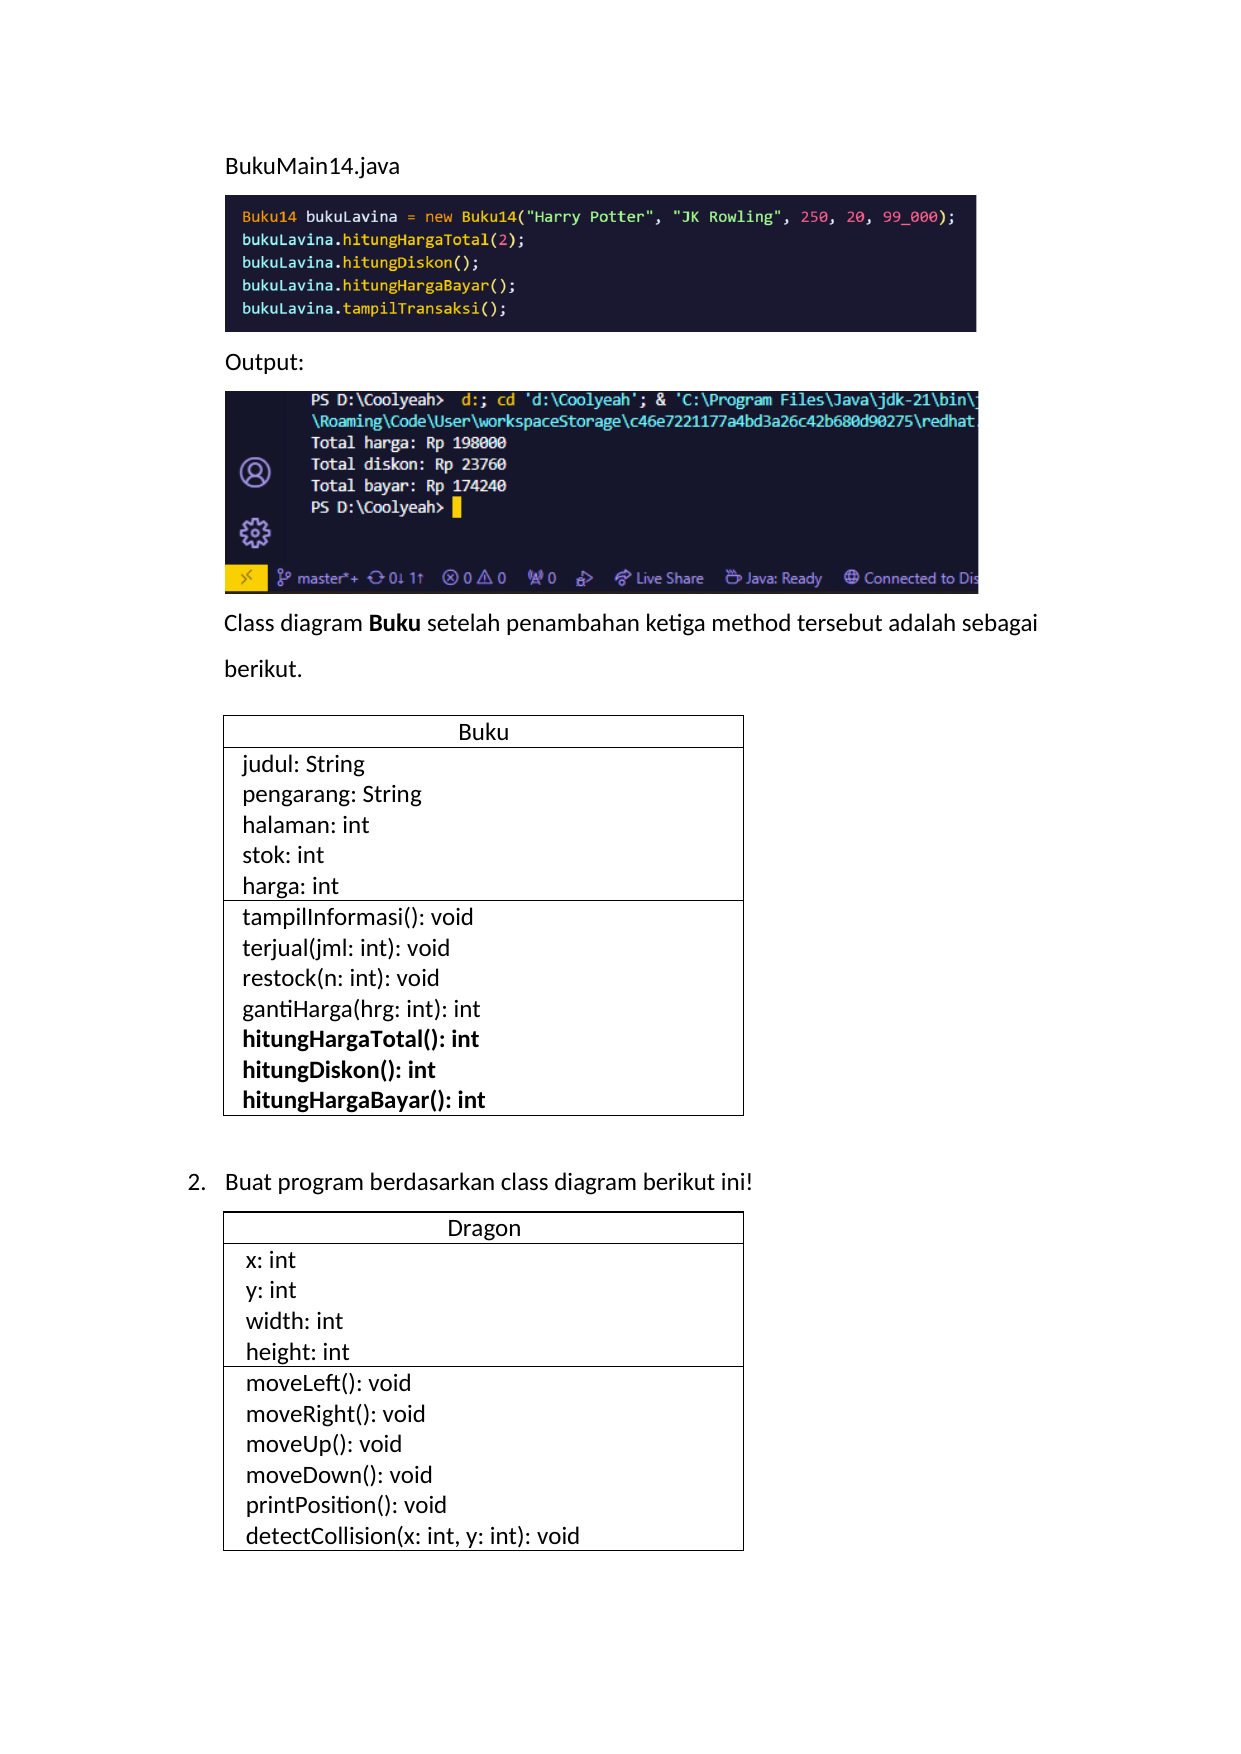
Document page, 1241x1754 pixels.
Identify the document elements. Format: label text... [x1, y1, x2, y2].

table_cell moveLeft(): void moveRight(): void moveUp(): void moveDown(): void printPosition(): void detectCollision(x: int, y: int): void [224, 1367, 743, 1550]
list Buat program berdasarkan class diagram berikut ini! [187, 1166, 1090, 1196]
table_cell tampilInformasi(): void terjual(jml: int): void restock(n: int): void gantiHarga(hrg: int): int hitungHargaTotal(): int hitungDiskon(): int hitungHargaBayar(): int [224, 901, 743, 1115]
picture [225, 391, 979, 594]
table_cell x: int y: int width: int height: int [224, 1244, 743, 1366]
list BukuMain14.java [225, 150, 1090, 181]
table_header Buku [224, 716, 743, 747]
list Class diagram Buku setelah penambahan ketiga method tersebut adalah sebagai berikut. [224, 607, 1090, 683]
picture [225, 195, 977, 332]
list Output: [225, 346, 1090, 376]
table_cell judul: String pengarang: String halaman: int stok: int harga: int [224, 748, 743, 900]
table_header Dragon [224, 1213, 743, 1243]
